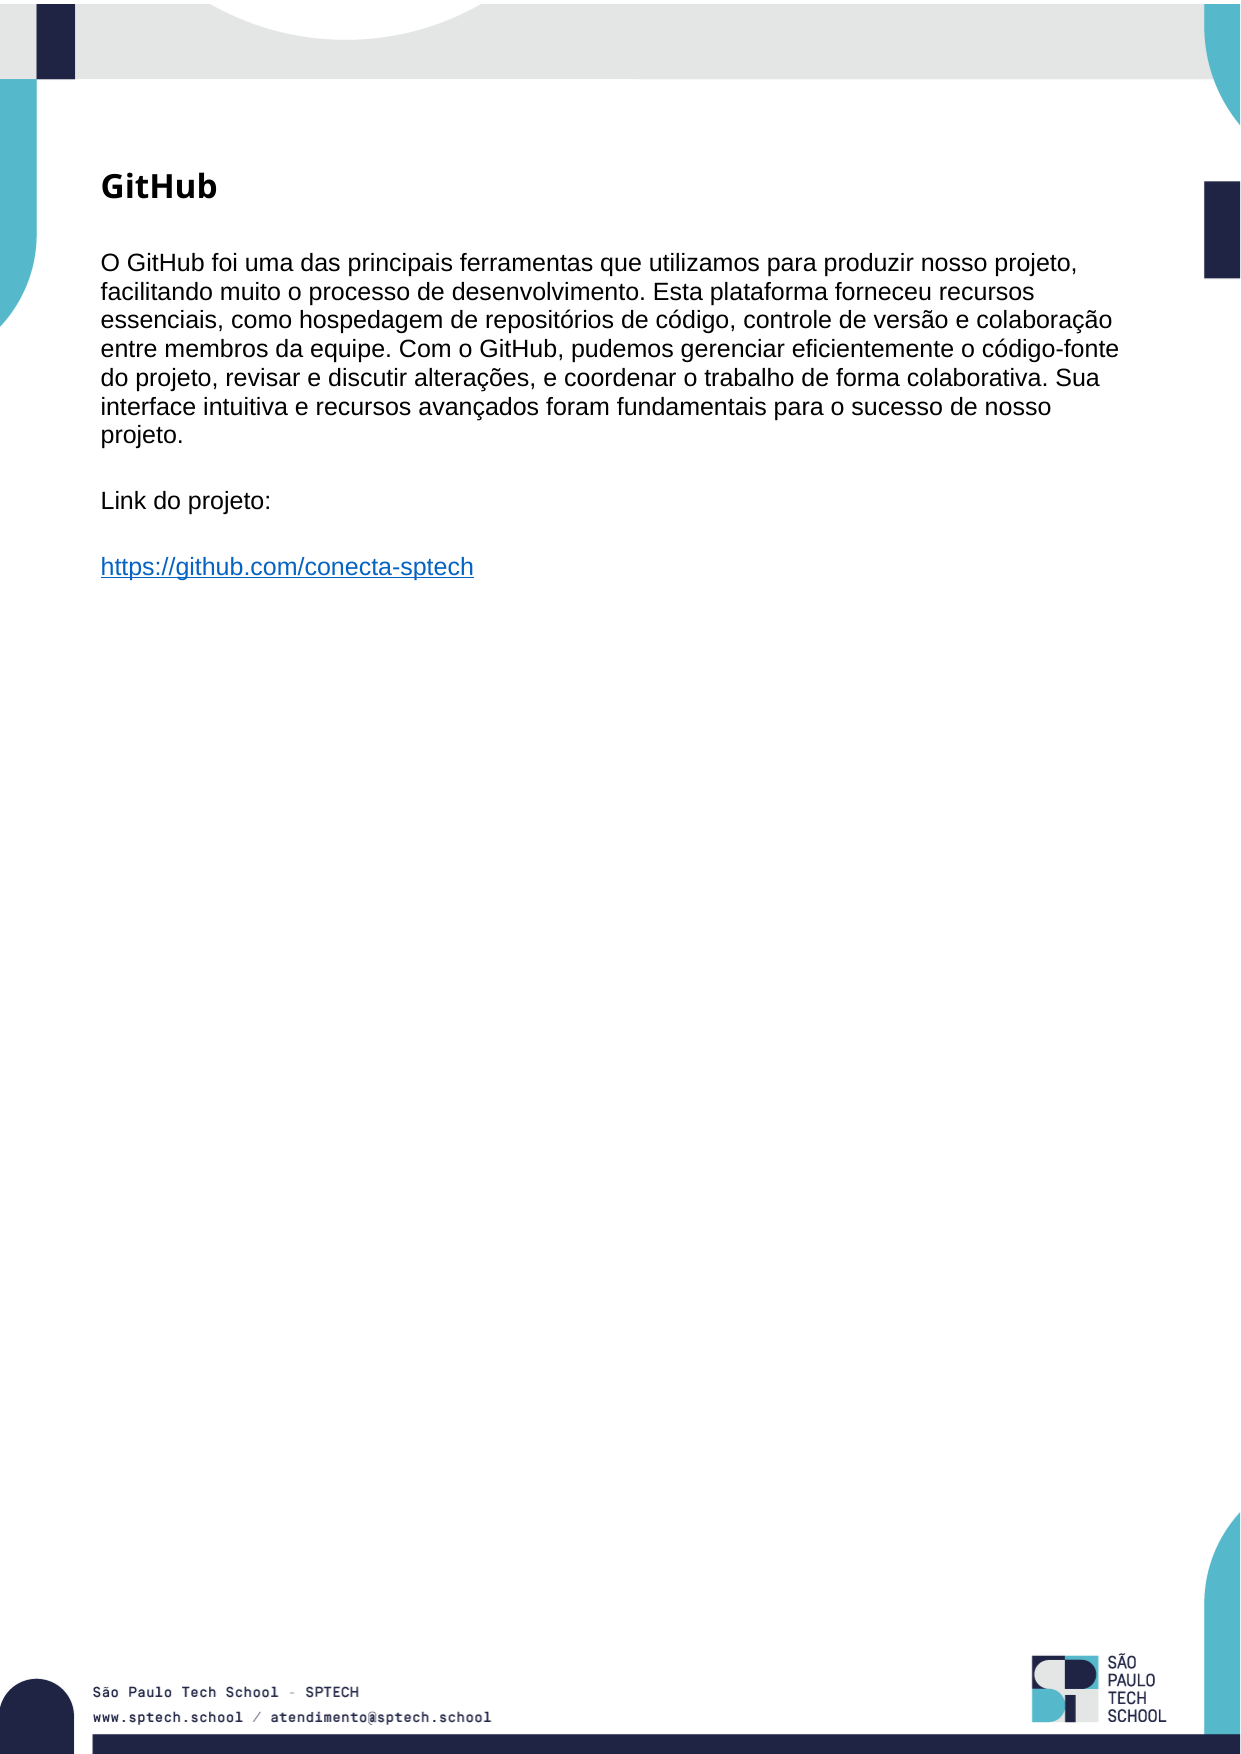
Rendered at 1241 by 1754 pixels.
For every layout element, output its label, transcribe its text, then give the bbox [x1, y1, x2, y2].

text O GitHub foi uma das principais ferramentas que utilizamos para produzir nosso projeto, facilitando muito o processo de desenvolvimento. Esta plataforma forneceu recursos essenciais, como hospedagem de repositórios de código, controle de versão e colaboração entre membros da equipe. Com o GitHub, pudemos gerenciar eficientemente o código-fonte do projeto, revisar e discutir alterações, e coordenar o trabalho de forma colaborativa. Sua interface intuitiva e recursos avançados foram fundamentais para o sucesso de nosso projeto. [100, 248, 1140, 449]
subtitle GitHub [100, 163, 1140, 208]
text Link do projeto: [100, 486, 1140, 515]
text https://github.com/conecta-sptech [100, 552, 1140, 581]
picture [0, 4, 1241, 1754]
